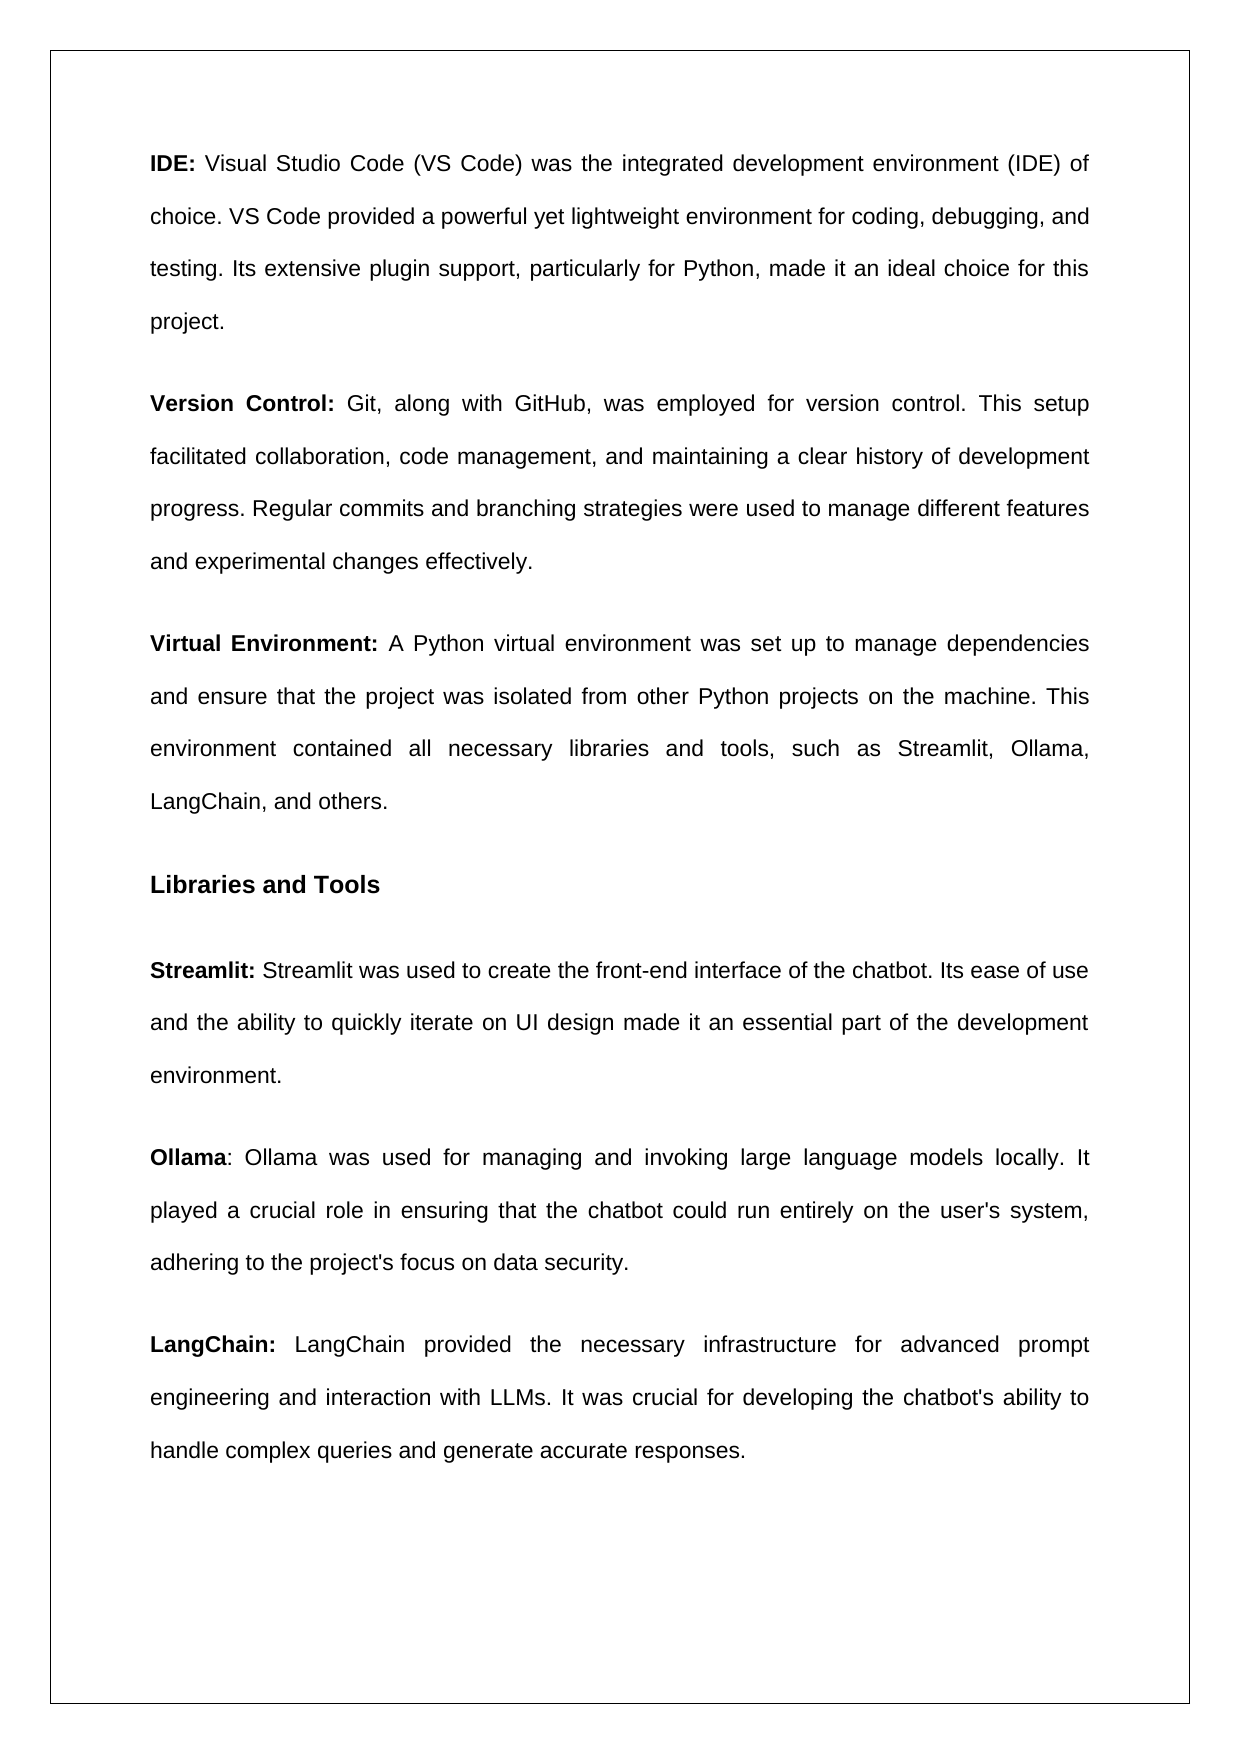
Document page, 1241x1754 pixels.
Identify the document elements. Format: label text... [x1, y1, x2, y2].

text Streamlit: Streamlit was used to create the front-end interface of the chatbot. Its ease of use and the ability to quickly iterate on UI design made it an essential part of the development environment. [150, 957, 1090, 1088]
text Virtual Environment: A Python virtual environment was set up to manage dependencies and ensure that the project was isolated from other Python projects on the machine. This environment contained all necessary libraries and tools, such as Streamlit, Ollama, LangChain, and others. [150, 630, 1090, 814]
text IDE: Visual Studio Code (VS Code) was the integrated development environment (IDE) of choice. VS Code provided a powerful yet lightweight environment for coding, debugging, and testing. Its extensive plugin support, particularly for Python, made it an ideal choice for this project. [150, 150, 1090, 334]
text Ollama: Ollama was used for managing and invoking large language models locally. It played a crucial role in ensuring that the chatbot could run entirely on the user's system, adhering to the project's focus on data security. [150, 1144, 1090, 1276]
text Version Control: Git, along with GitHub, was employed for version control. This setup facilitated collaboration, code management, and maintaining a clear history of development progress. Regular commits and branching strategies were used to manage different features and experimental changes effectively. [150, 390, 1090, 574]
text LangChain: LangChain provided the necessary infrastructure for advanced prompt engineering and interaction with LLMs. It was crucial for developing the chatbot's ability to handle complex queries and generate accurate responses. [150, 1331, 1090, 1463]
subtitle Libraries and Tools [150, 870, 1090, 899]
